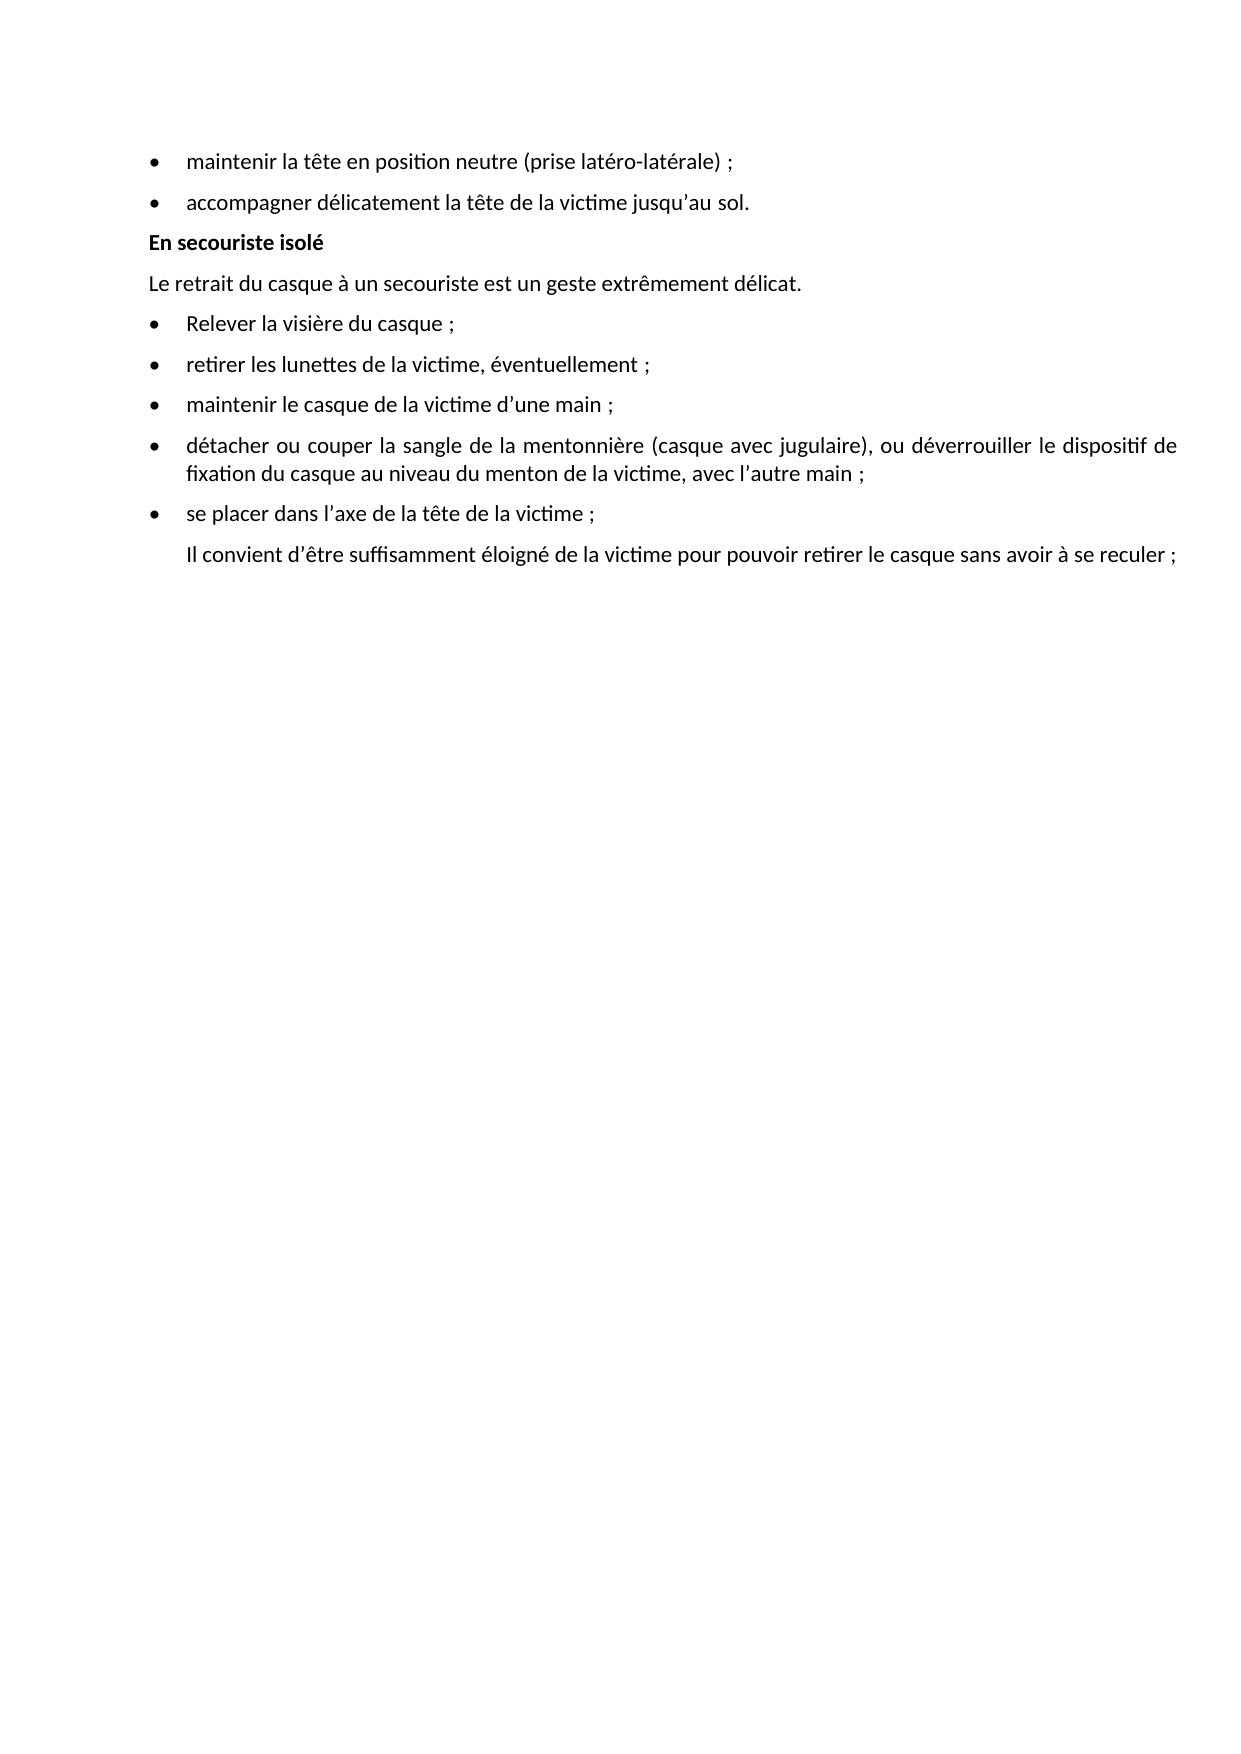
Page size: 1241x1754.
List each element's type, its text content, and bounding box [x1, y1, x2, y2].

list détacher ou couper la sangle de la mentonnière (casque avec jugulaire), ou déverrouiller le dispositif de fixation du casque au niveau du menton de la victime, avec l’autre main ; [148, 431, 1180, 487]
list Relever la visière du casque ; [148, 309, 1180, 337]
text Le retrait du casque à un secouriste est un geste extrêmement délicat. [148, 269, 1180, 297]
list accompagner délicatement la tête de la victime jusqu’au sol. [148, 188, 1180, 216]
list maintenir la tête en position neutre (prise latéro-latérale) ; [148, 147, 1180, 175]
list maintenir le casque de la victime d’une main ; [148, 391, 1180, 419]
list se placer dans l’axe de la tête de la victime ; [148, 499, 1180, 527]
list retirer les lunettes de la victime, éventuellement ; [148, 350, 1180, 378]
subtitle En secouriste isolé [148, 228, 1180, 256]
text Il convient d’être suffisamment éloigné de la victime pour pouvoir retirer le casque sans avoir à se reculer ; [186, 540, 1180, 568]
